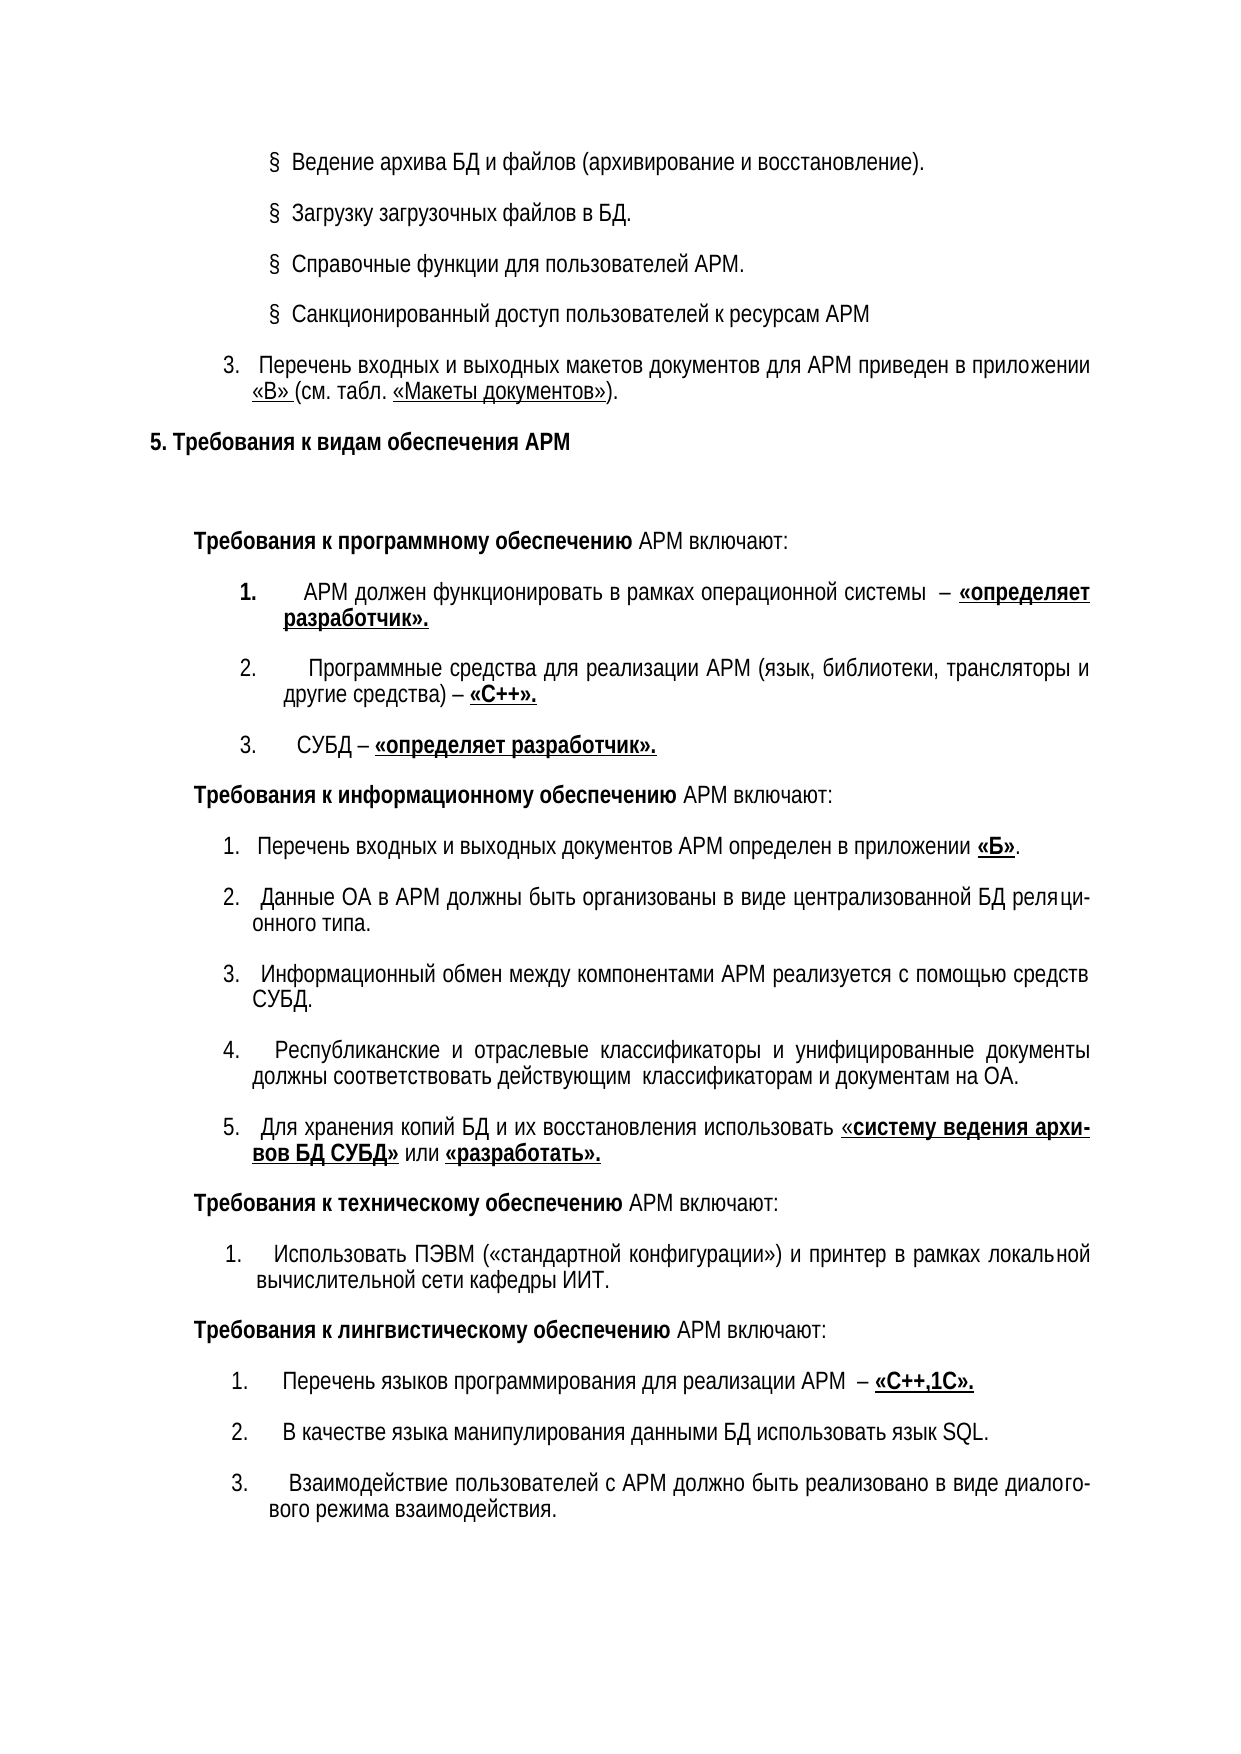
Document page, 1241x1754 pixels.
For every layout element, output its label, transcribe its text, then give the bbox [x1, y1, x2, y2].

text Требования к информационному обеспечению АРМ включают: [150, 783, 1090, 809]
text 3. Информационный обмен между компонентами АРМ реализуется с помощью средств СУБД. [223, 961, 1090, 1013]
text § Санкционированный доступ пользователей к ресурсам АРМ [269, 302, 1090, 328]
text 2. В качестве языка манипулирования данными БД использовать язык SQL. [231, 1420, 1090, 1446]
text 3. Перечень входных и выходных макетов документов для АРМ приведен в прило­же­нии «В» (см. табл. «Макеты документов»). [223, 353, 1090, 404]
text 3. Взаимодействие пользователей с АРМ должно быть реализовано в виде диало­го­вого ре­жима взаимо­действия. [231, 1471, 1090, 1522]
text 1. Перечень входных и выходных документов АРМ определен в приложении «Б». [223, 834, 1090, 860]
text 3. СУБД – «определяет разработчик». [239, 733, 1090, 758]
text 2. Данные ОА в АРМ должны быть организованы в виде централизованной БД реля­ци­он­ного типа. [223, 885, 1090, 936]
text 2. Программные средства для реализации АРМ (язык, библиотеки, трансляторы и другие средства) – «С++». [239, 656, 1090, 708]
text § Справочные функции для пользователей АРМ. [269, 251, 1090, 277]
text § Загрузку загрузочных файлов в БД. [269, 201, 1090, 226]
text 1. Использовать ПЭВМ («стандартной конфигурации») и принтер в рамках локаль­ной вычис­лительной сети кафедры ИИТ. [225, 1242, 1090, 1293]
text 1. АРМ должен функционировать в рамках операционной системы – «опреде­ляет разра­ботчик». [239, 579, 1090, 631]
text Требования к программному обеспечению АРМ включают: [150, 529, 1090, 554]
text § Ведение архива БД и файлов (архивирование и восстановление). [269, 150, 1090, 176]
text 5. Для хранения копий БД и их восстановления использовать «систему ведения архи­вов БД СУБД» или «разработать». [223, 1114, 1090, 1166]
text 4. Республиканские и отраслевые классификато­ры и унифици­рованные докумен­ты должны соответ­ство­вать действую­щим классификаторам и документам на ОА. [223, 1038, 1090, 1089]
text 1. Перечень языков программирования для реализации АРМ – «С++,1С». [231, 1369, 1090, 1395]
text 5. Требования к видам обеспечения АРМ [150, 429, 1090, 455]
text Требования к техническому обеспечению АРМ включают: [150, 1191, 1090, 1217]
text Требования к лингвистическому обеспечению АРМ включают: [150, 1318, 1090, 1344]
